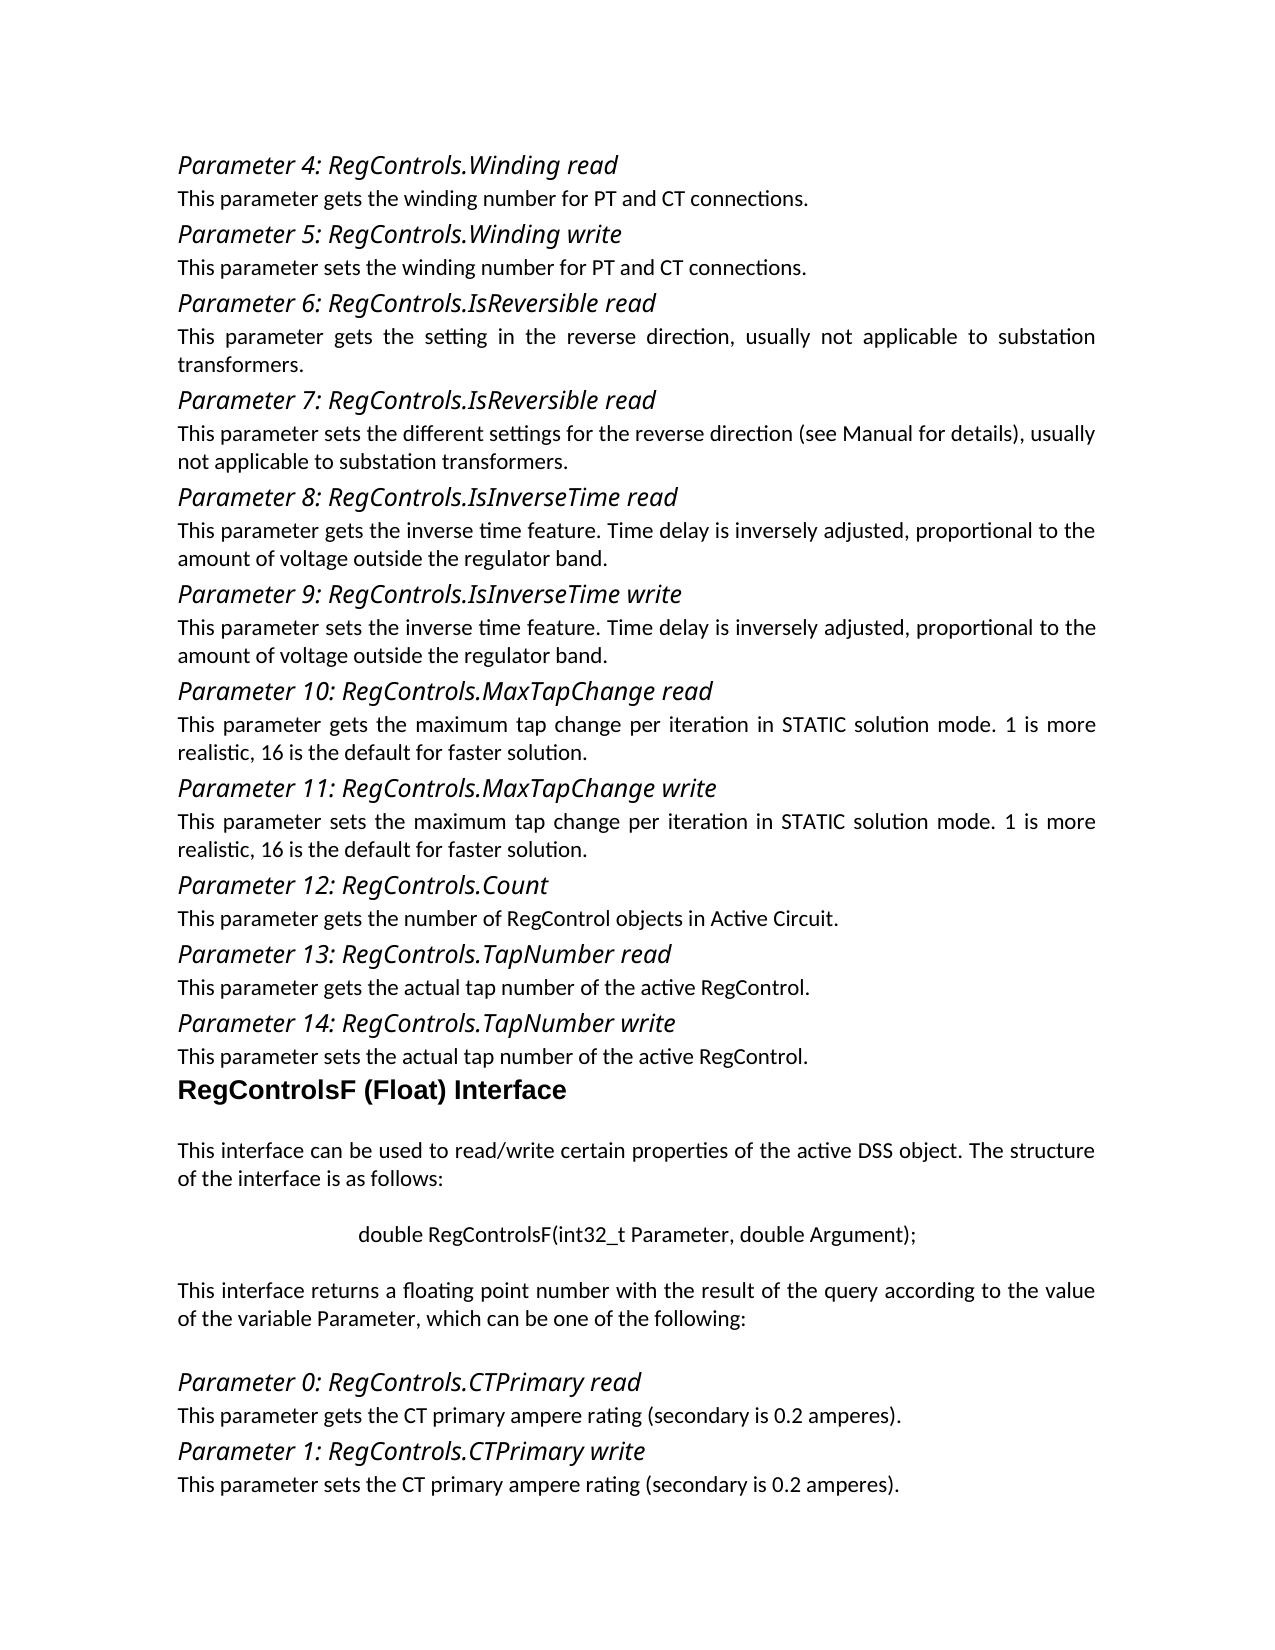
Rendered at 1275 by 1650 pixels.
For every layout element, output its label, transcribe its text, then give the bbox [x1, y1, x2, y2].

text This parameter gets the actual tap number of the active RegControl. [177, 973, 1098, 1001]
text This parameter sets the actual tap number of the active RegControl. [177, 1042, 1098, 1070]
text double RegControlsF(int32_t Parameter, double Argument); [177, 1220, 1098, 1248]
subtitle Parameter 4: RegControls.Winding read [177, 148, 1098, 182]
text This parameter sets the CT primary ampere rating (secondary is 0.2 amperes). [177, 1470, 1098, 1498]
subtitle RegControlsF (Float) Interface [177, 1074, 1098, 1106]
subtitle Parameter 6: RegControls.IsReversible read [177, 286, 1098, 319]
text This parameter gets the CT primary ampere rating (secondary is 0.2 amperes). [177, 1401, 1098, 1429]
subtitle Parameter 9: RegControls.IsInverseTime write [177, 576, 1098, 611]
text This parameter sets the different settings for the reverse direction (see Manual for details), usually not applicable to substation transformers. [177, 419, 1098, 475]
subtitle Parameter 14: RegControls.TapNumber write [177, 1005, 1098, 1039]
text This parameter gets the winding number for PT and CT connections. [177, 184, 1098, 212]
subtitle Parameter 5: RegControls.Winding write [177, 217, 1098, 251]
subtitle Parameter 1: RegControls.CTPrimary write [177, 1433, 1098, 1467]
text This parameter gets the number of RegControl objects in Active Circuit. [177, 904, 1098, 932]
subtitle Parameter 10: RegControls.MaxTapChange read [177, 673, 1098, 707]
text This parameter gets the setting in the reverse direction, usually not applicable to substation transformers. [177, 322, 1098, 378]
text This parameter gets the inverse time feature. Time delay is inversely adjusted, proportional to the amount of voltage outside the regulator band. [177, 516, 1098, 572]
text This parameter sets the maximum tap change per iteration in STATIC solution mode. 1 is more realistic, 16 is the default for faster solution. [177, 807, 1098, 863]
subtitle Parameter 8: RegControls.IsInverseTime read [177, 479, 1098, 513]
text This parameter gets the maximum tap change per iteration in STATIC solution mode. 1 is more realistic, 16 is the default for faster solution. [177, 710, 1098, 766]
subtitle Parameter 13: RegControls.TapNumber read [177, 936, 1098, 970]
text This parameter sets the winding number for PT and CT connections. [177, 253, 1098, 281]
subtitle Parameter 0: RegControls.CTPrimary read [177, 1364, 1098, 1398]
text This parameter sets the inverse time feature. Time delay is inversely adjusted, proportional to the amount of voltage outside the regulator band. [177, 613, 1098, 669]
subtitle Parameter 11: RegControls.MaxTapChange write [177, 770, 1098, 804]
subtitle Parameter 12: RegControls.Count [177, 867, 1098, 901]
text This interface can be used to read/write certain properties of the active DSS object. The structure of the interface is as follows: [177, 1136, 1098, 1192]
subtitle Parameter 7: RegControls.IsReversible read [177, 382, 1098, 417]
